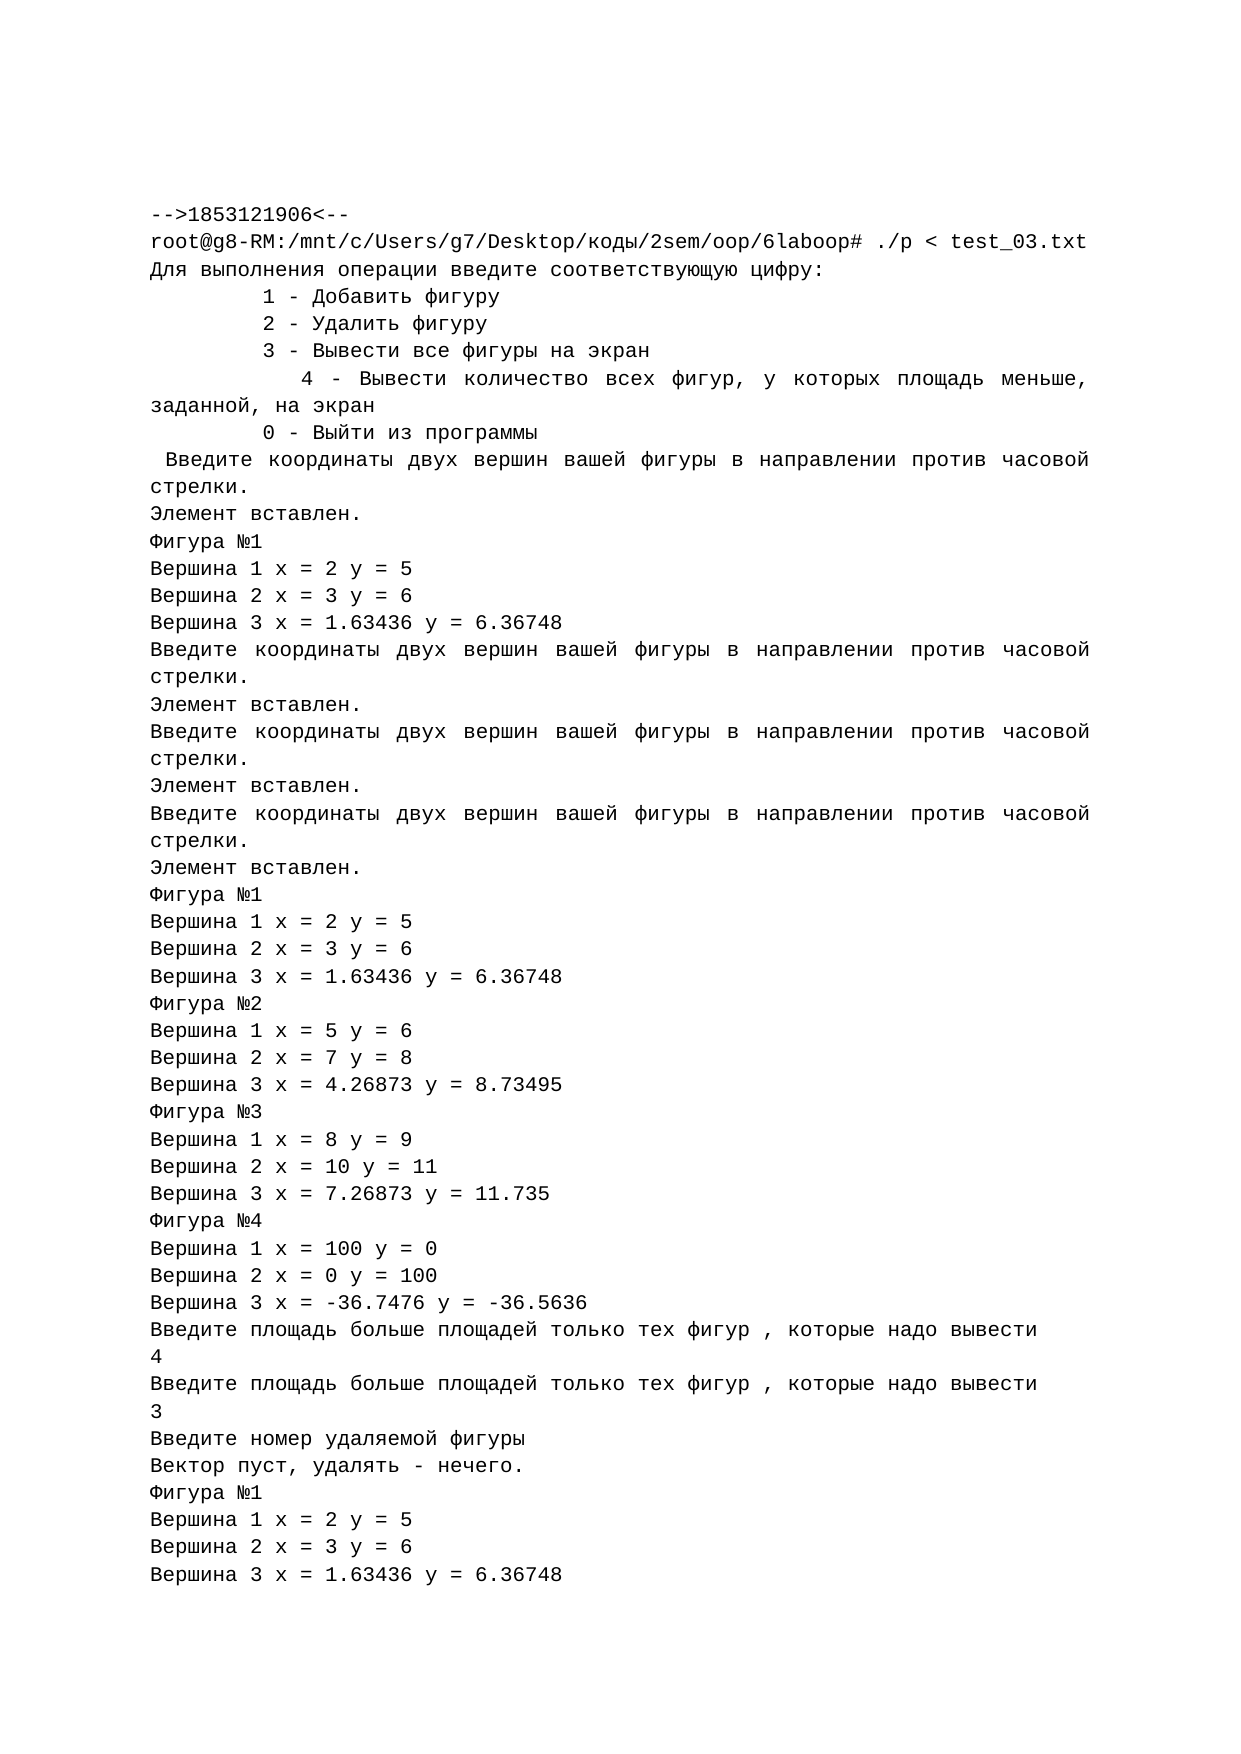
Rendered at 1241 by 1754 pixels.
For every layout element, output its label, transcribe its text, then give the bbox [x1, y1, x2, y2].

text Элемент вставлен. [150, 857, 1090, 881]
text Вершина 3 x = 1.63436 y = 6.36748 [150, 1564, 1090, 1587]
text 3 - Вывести все фигуры на экран [150, 340, 1090, 364]
text Вектор пуст, удалять - нечего. [150, 1455, 1090, 1479]
text Вершина 2 x = 0 y = 100 [150, 1265, 1090, 1288]
text Вершина 2 x = 10 y = 11 [150, 1156, 1090, 1179]
text Вершина 3 x = 1.63436 y = 6.36748 [150, 966, 1090, 989]
text root@g8-RM:/mnt/c/Users/g7/Desktop/коды/2sem/oop/6laboop# ./p < test_03.txt [150, 232, 1090, 255]
text Вершина 1 x = 8 y = 9 [150, 1129, 1090, 1152]
text Введите площадь больше площадей только тех фигур , которые надо вывести [150, 1373, 1090, 1397]
text 4 [150, 1346, 1090, 1370]
text Вершина 3 x = -36.7476 y = -36.5636 [150, 1292, 1090, 1316]
text Фигура №3 [150, 1102, 1090, 1125]
text Элемент вставлен. [150, 775, 1090, 799]
text Вершина 2 x = 3 y = 6 [150, 1537, 1090, 1560]
text Фигура №4 [150, 1210, 1090, 1234]
text Вершина 3 x = 4.26873 y = 8.73495 [150, 1074, 1090, 1098]
text Вершина 2 x = 3 y = 6 [150, 585, 1090, 609]
text Введите номер удаляемой фигуры [150, 1428, 1090, 1451]
text Вершина 2 x = 3 y = 6 [150, 938, 1090, 962]
text Вершина 2 x = 7 y = 8 [150, 1047, 1090, 1071]
text Введите координаты двух вершин вашей фигуры в направлении против часовой стрелки. [150, 639, 1090, 690]
text Фигура №1 [150, 531, 1090, 554]
text Введите координаты двух вершин вашей фигуры в направлении против часовой стрелки. [150, 802, 1090, 853]
text 3 [150, 1401, 1090, 1424]
text Фигура №1 [150, 884, 1090, 908]
text 4 - Вывести количество всех фигур, у которых площадь меньше, заданной, на экран [150, 367, 1090, 418]
text 0 - Выйти из программы [150, 422, 1090, 446]
text Фигура №2 [150, 993, 1090, 1016]
text Элемент вставлен. [150, 694, 1090, 717]
text 1 - Добавить фигуру [150, 286, 1090, 309]
text 2 - Удалить фигуру [150, 313, 1090, 337]
text Вершина 1 x = 2 y = 5 [150, 1509, 1090, 1533]
text Элемент вставлен. [150, 503, 1090, 527]
text Вершина 3 x = 7.26873 y = 11.735 [150, 1183, 1090, 1207]
text Введите координаты двух вершин вашей фигуры в направлении против часовой стрелки. [150, 449, 1090, 500]
text Введите площадь больше площадей только тех фигур , которые надо вывести [150, 1319, 1090, 1343]
text Вершина 1 x = 100 y = 0 [150, 1237, 1090, 1261]
text Вершина 1 x = 5 y = 6 [150, 1020, 1090, 1044]
text Введите координаты двух вершин вашей фигуры в направлении против часовой стрелки. [150, 721, 1090, 772]
text Вершина 1 x = 2 y = 5 [150, 911, 1090, 935]
text Вершина 1 x = 2 y = 5 [150, 558, 1090, 581]
text Вершина 3 x = 1.63436 y = 6.36748 [150, 612, 1090, 636]
text Для выполнения операции введите соответствующую цифру: [150, 259, 1090, 282]
text -->1853121906<-- [150, 204, 1090, 228]
text Фигура №1 [150, 1482, 1090, 1506]
